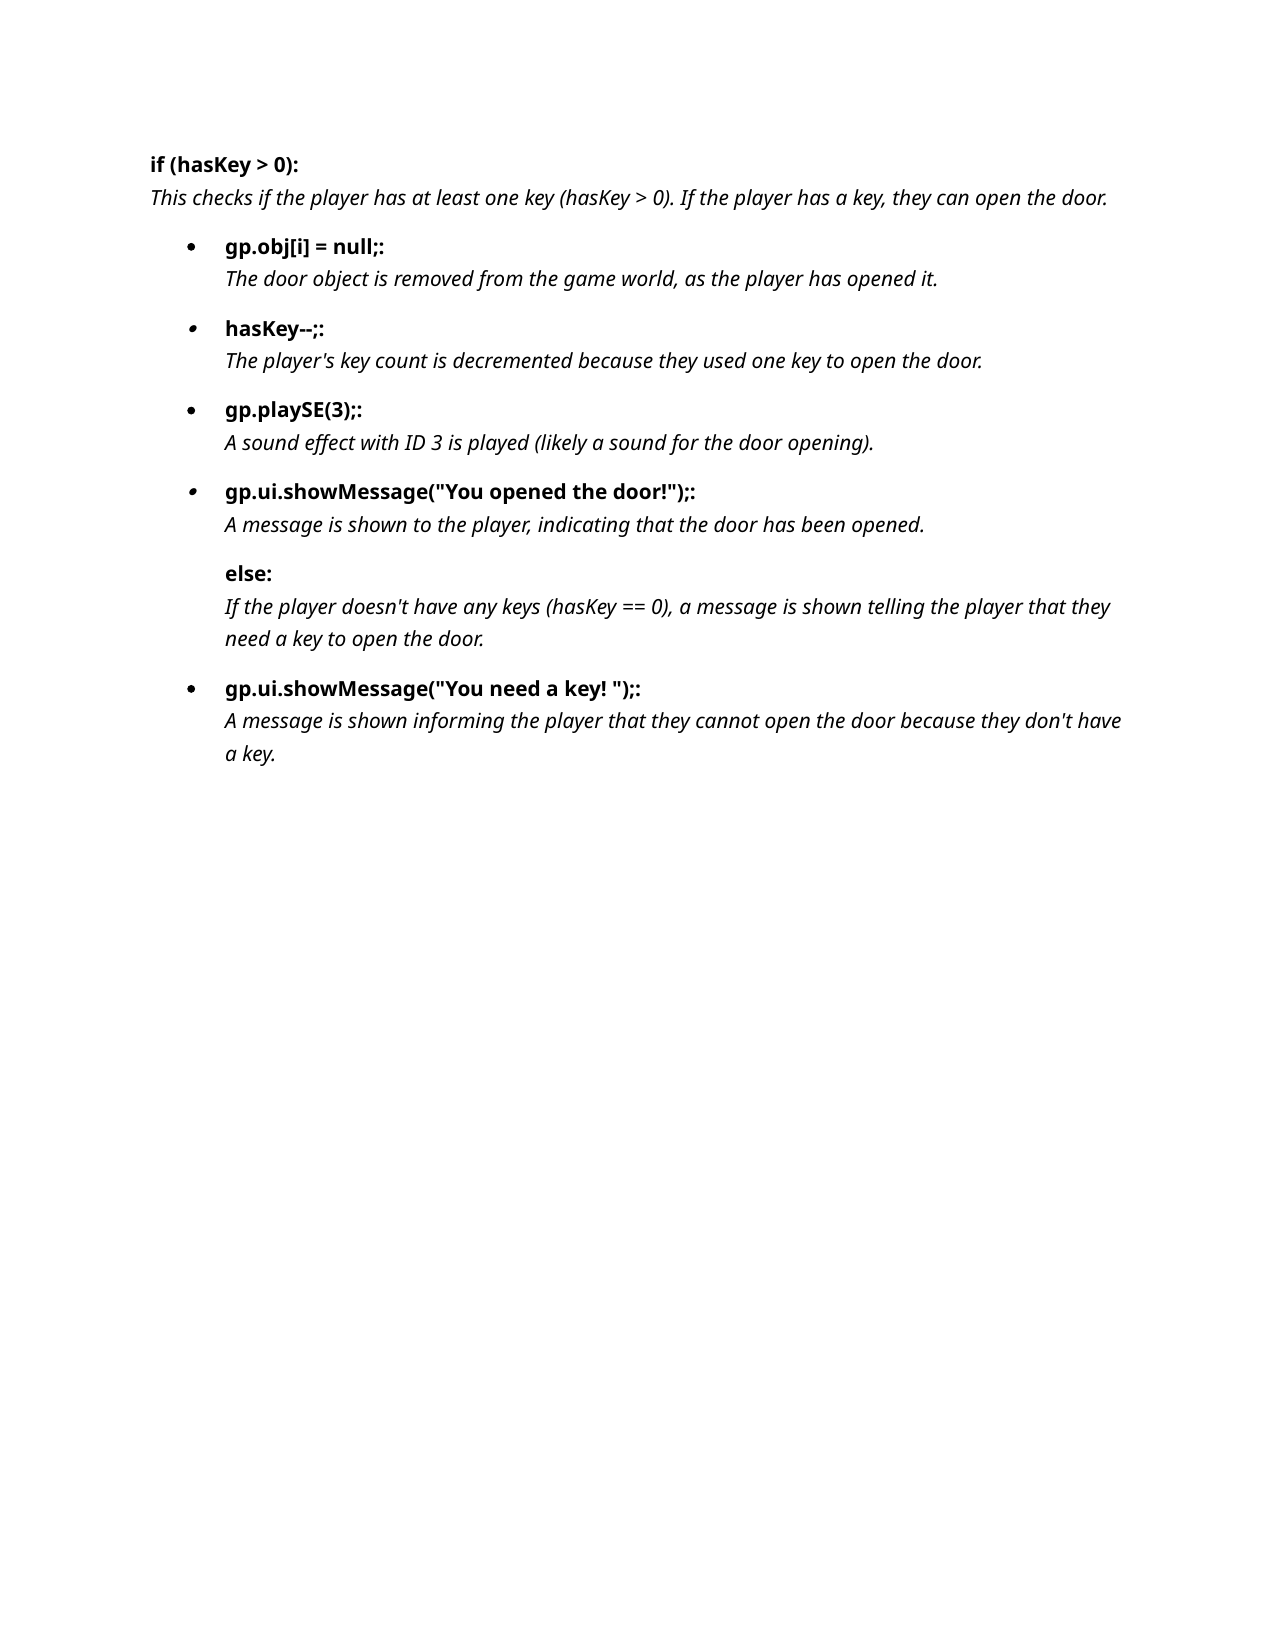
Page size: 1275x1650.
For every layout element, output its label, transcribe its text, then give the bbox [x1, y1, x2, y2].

list gp.playSE(3);: A sound effect with ID 3 is played (likely a sound for the door opening). [187, 396, 1125, 457]
text else: If the player doesn't have any keys (hasKey == 0), a message is shown telling the player that they need a key to open the door. [225, 559, 1125, 653]
text if (hasKey > 0): This checks if the player has at least one key (hasKey > 0). If the player has a key, they can open the door. [150, 150, 1125, 211]
list hasKey--;: The player's key count is decremented because they used one key to open the door. [187, 314, 1125, 375]
list gp.ui.showMessage("You opened the door!");: A message is shown to the player, indicating that the door has been opened. [187, 477, 1125, 538]
list gp.obj[i] = null;: The door object is removed from the game world, as the player has opened it. [187, 232, 1125, 293]
list gp.ui.showMessage("You need a key! ");: A message is shown informing the player that they cannot open the door because they don't have a key. [187, 674, 1125, 767]
